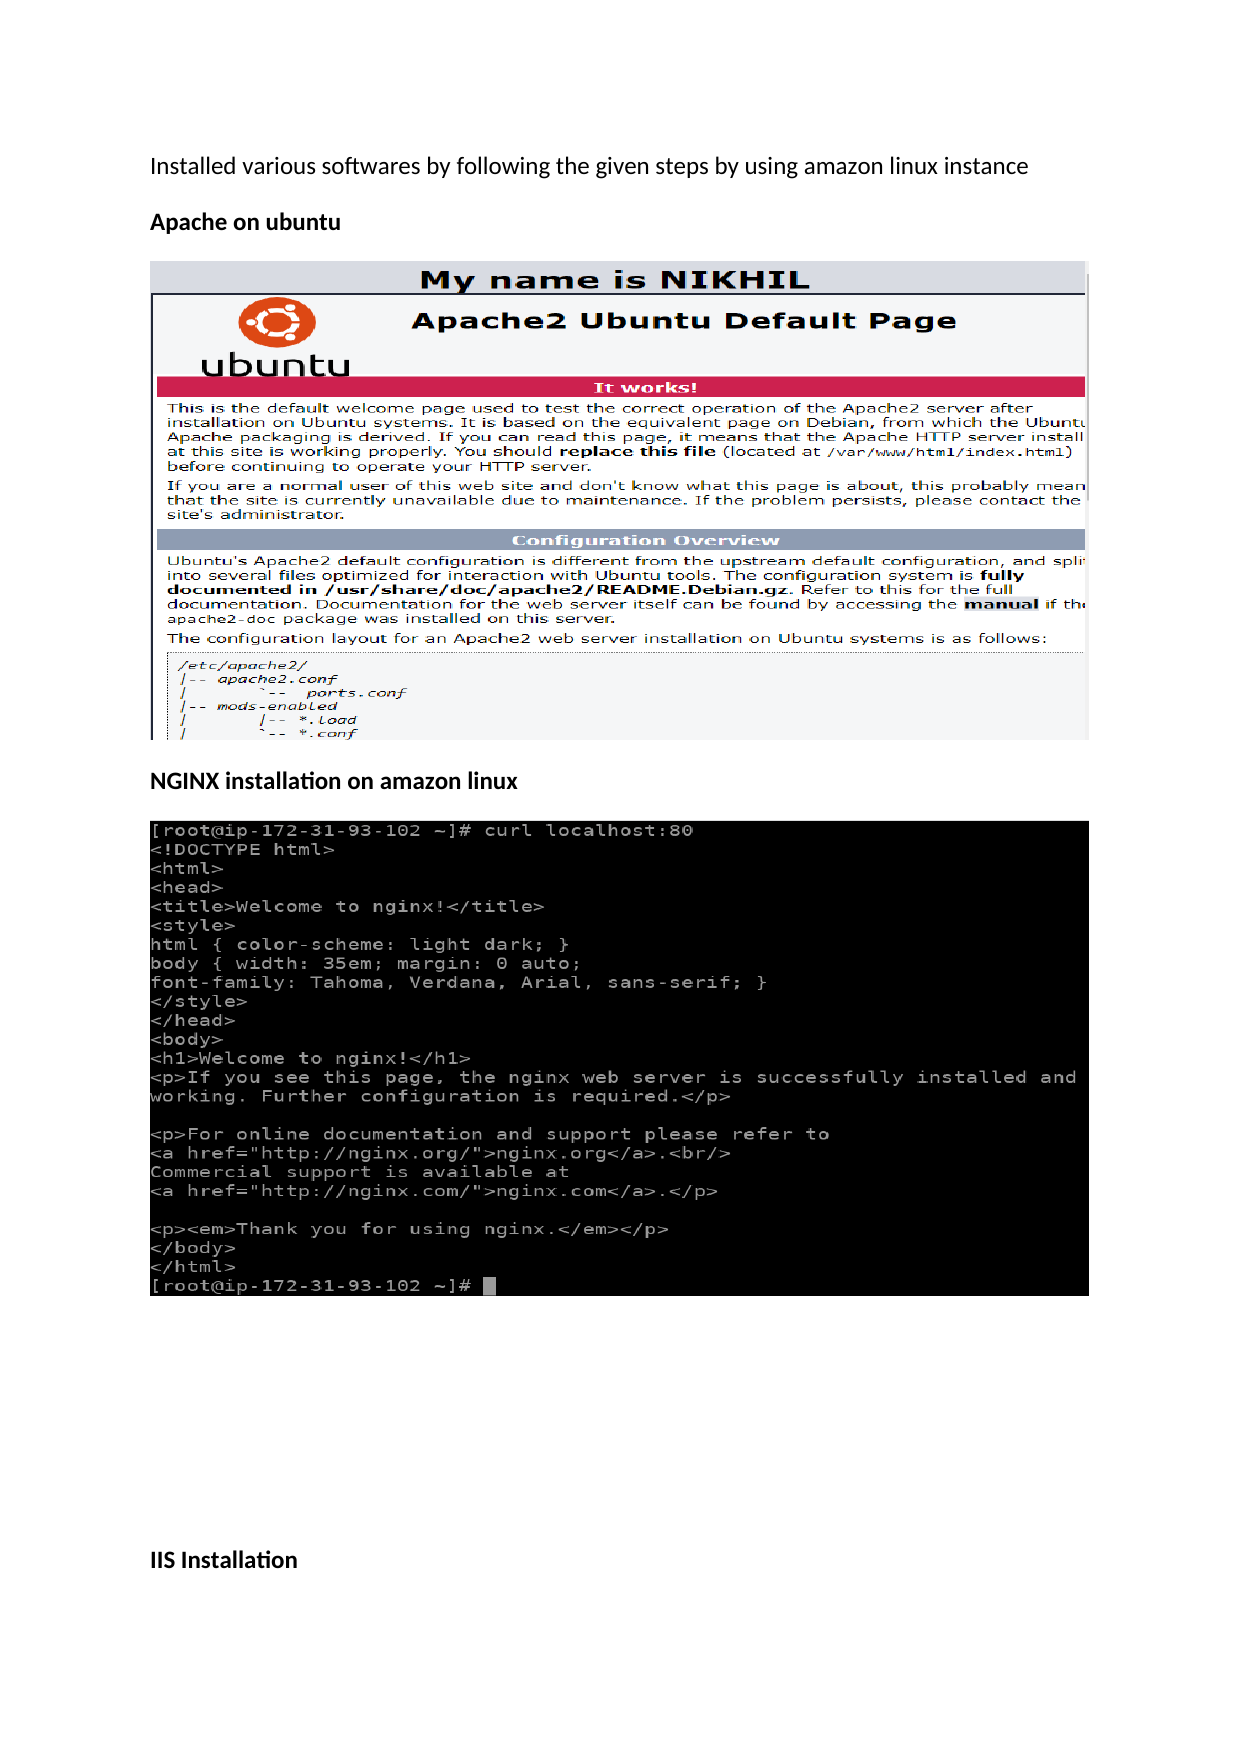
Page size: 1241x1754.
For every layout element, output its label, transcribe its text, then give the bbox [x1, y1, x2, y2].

text Apache on ubuntu [150, 206, 1090, 236]
picture [150, 820, 1089, 1296]
text IIS Installation [150, 1544, 1090, 1574]
picture [150, 261, 1089, 740]
text NGINX installation on amazon linux [150, 765, 1090, 795]
text Installed various softwares by following the given steps by using amazon linux instance [150, 150, 1090, 181]
